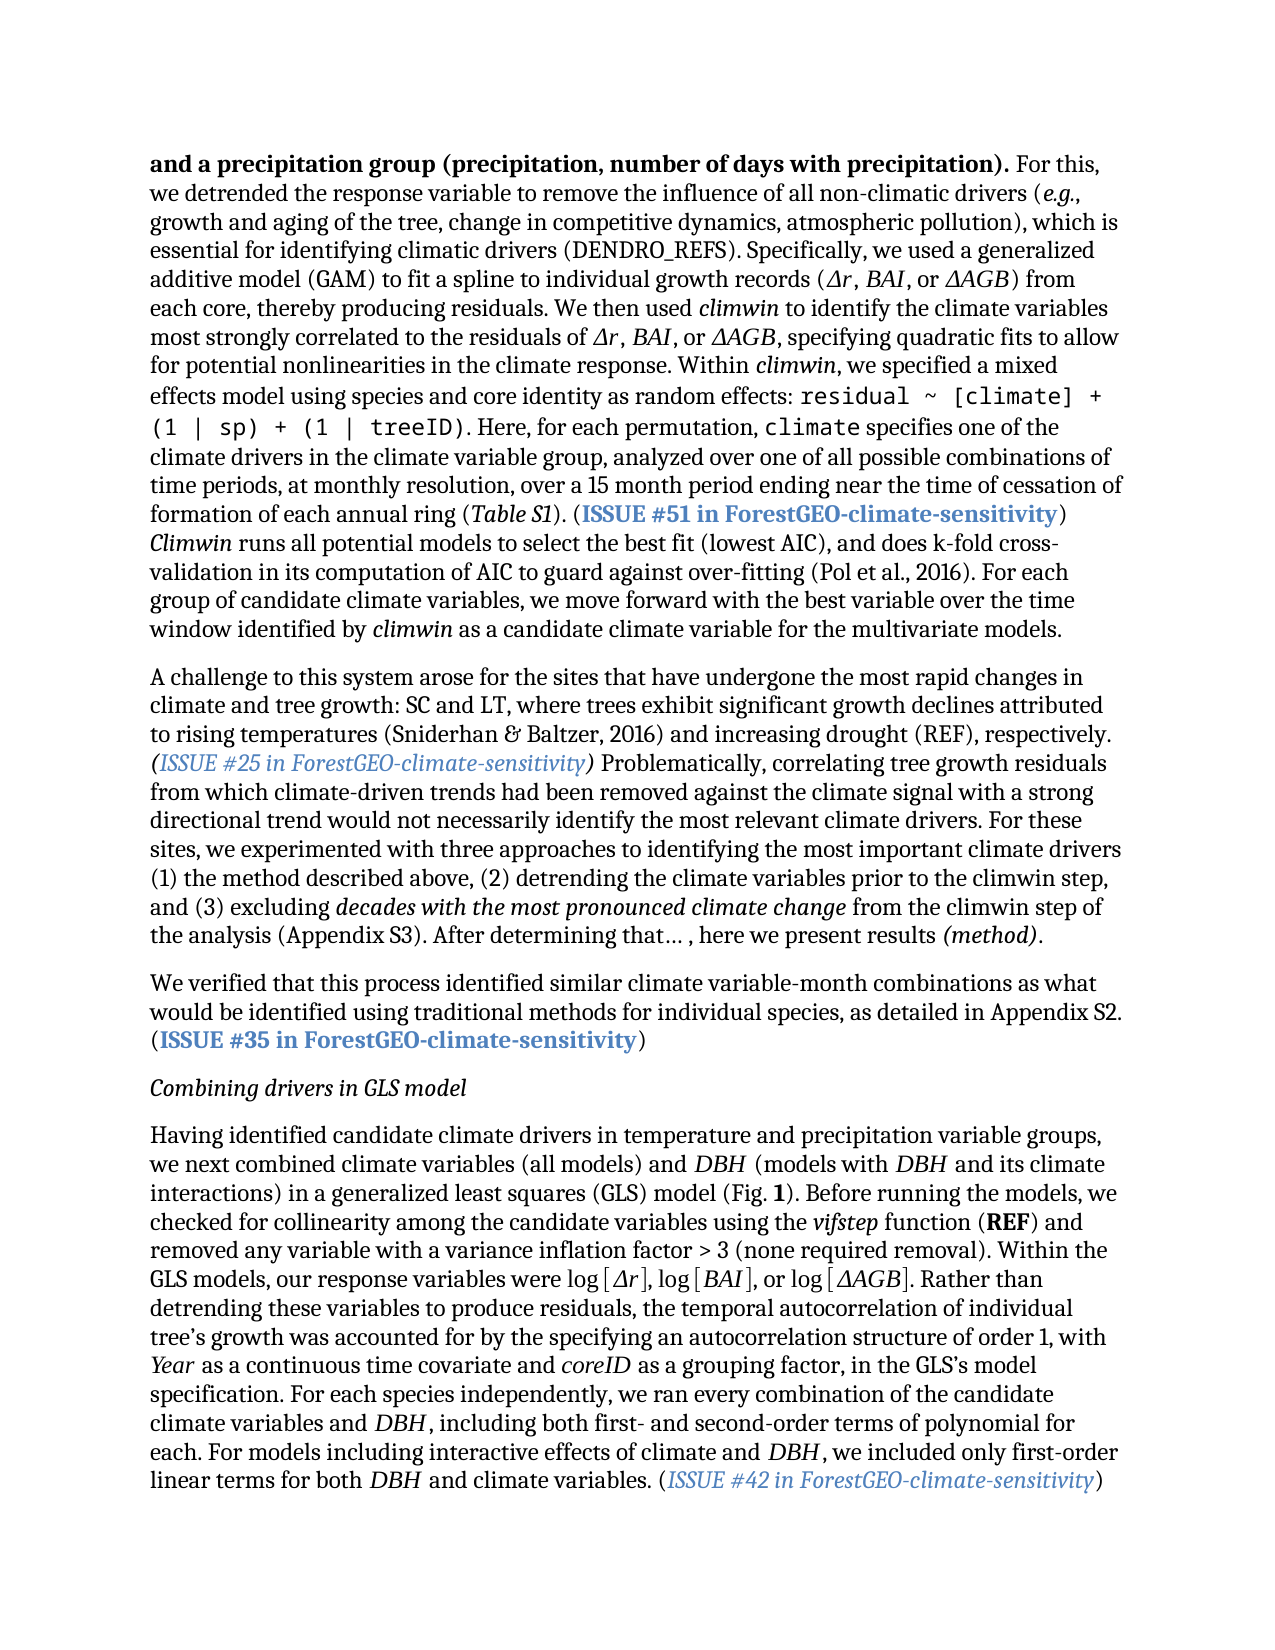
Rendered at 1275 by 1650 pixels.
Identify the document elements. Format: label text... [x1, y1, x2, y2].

text Combining drivers in GLS model [150, 1074, 1125, 1102]
text We verified that this process identified similar climate variable-month combinations as what would be identified using traditional methods for individual species, as detailed in Appendix S2. (ISSUE #35 in ForestGEO-climate-sensitivity) [150, 969, 1125, 1055]
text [150, 150, 1125, 644]
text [150, 1121, 1125, 1495]
text A challenge to this system arose for the sites that have undergone the most rapid changes in climate and tree growth: SC and LT, where trees exhibit significant growth declines attributed to rising temperatures (Sniderhan & Baltzer, 2016) and increasing drought (REF), respectively. (ISSUE #25 in ForestGEO-climate-sensitivity) Problematically, correlating tree growth residuals from which climate-driven trends had been removed against the climate signal with a strong directional trend would not necessarily identify the most relevant climate drivers. For these sites, we experimented with three approaches to identifying the most important climate drivers (1) the method described above, (2) detrending the climate variables prior to the climwin step, and (3) excluding decades with the most pronounced climate change from the climwin step of the analysis (Appendix S3). After determining that… , here we present results (method). [150, 662, 1125, 950]
